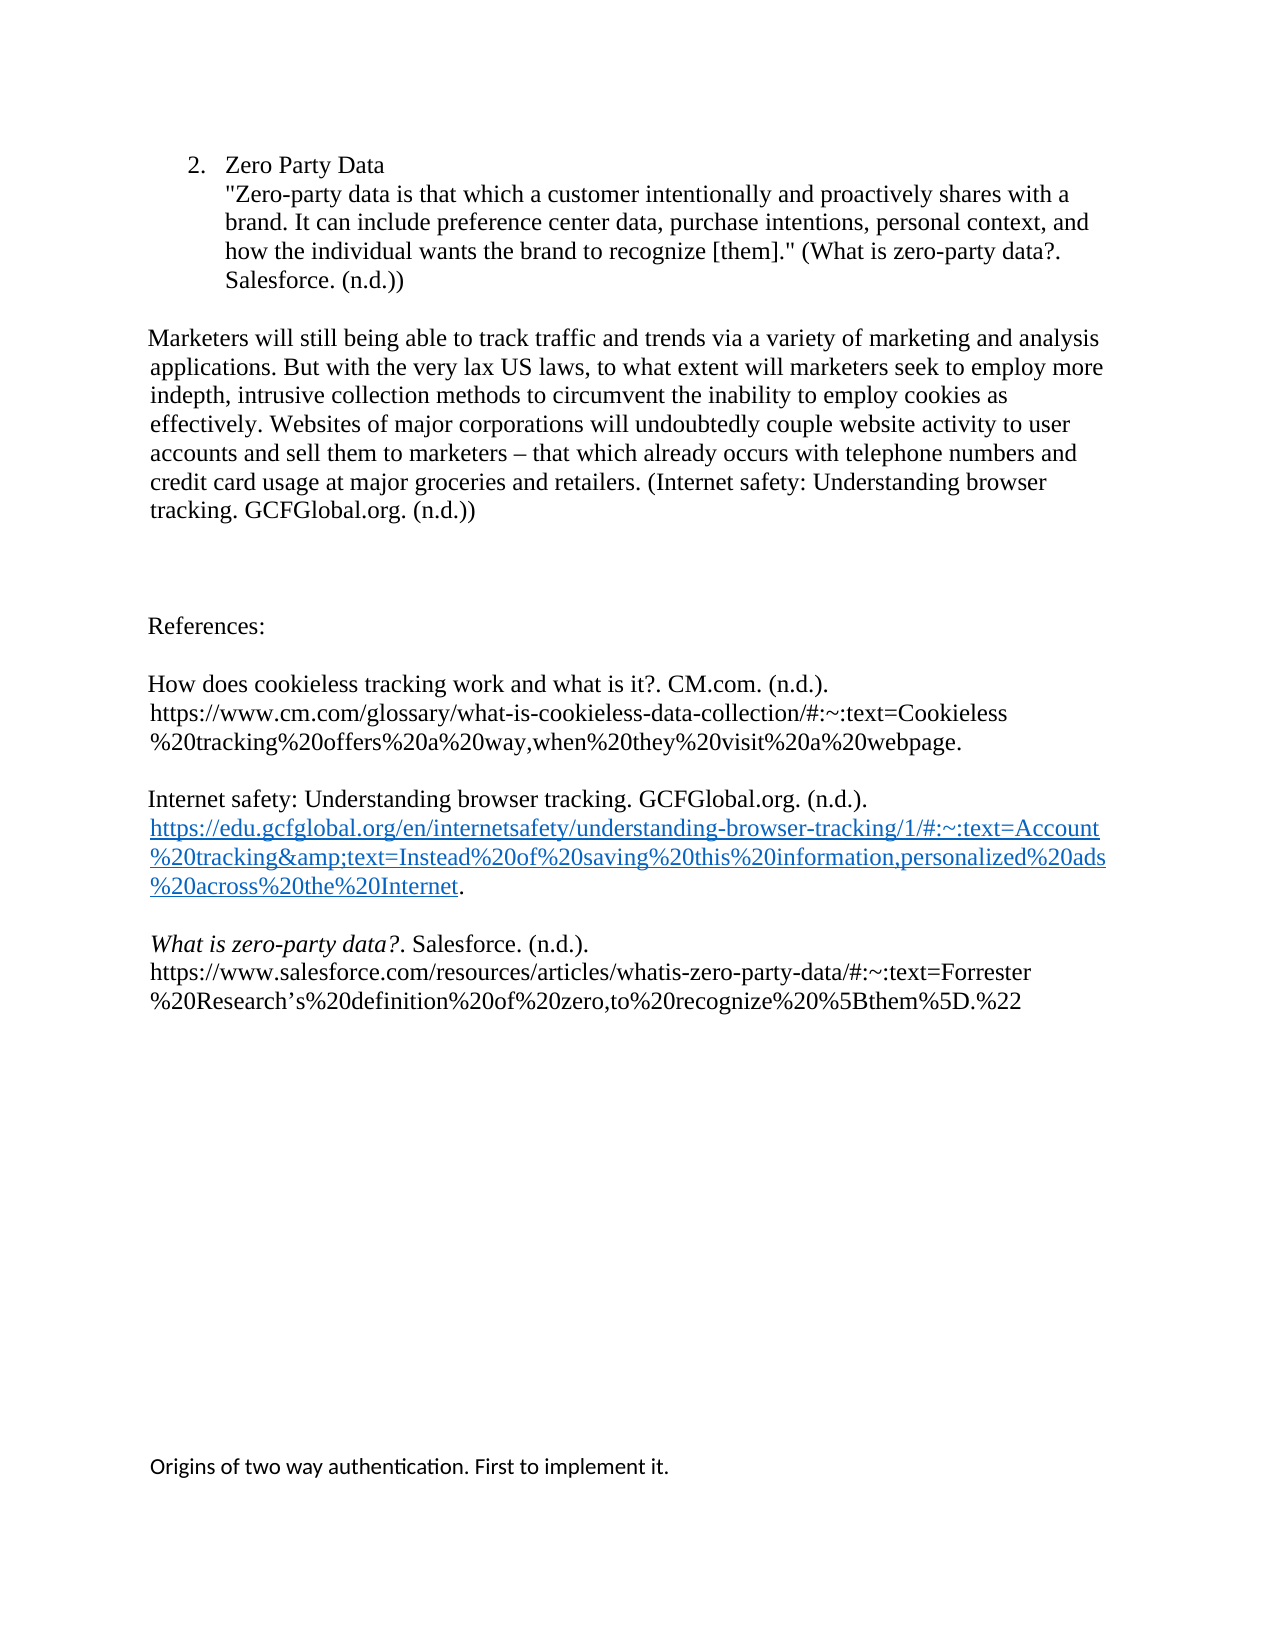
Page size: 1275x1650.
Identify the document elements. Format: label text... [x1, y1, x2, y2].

text How does cookieless tracking work and what is it?. CM.com. (n.d.). https://www.cm.com/glossary/what-is-cookieless-data-collection/#:~:text=Cookieless%20tracking%20offers%20a%20way,when%20they%20visit%20a%20webpage. [147, 669, 1125, 755]
text Internet safety: Understanding browser tracking. GCFGlobal.org. (n.d.). https://edu.gcfglobal.org/en/internetsafety/understanding-browser-tracking/1/#:~:text=Account%20tracking&amp;text=Instead%20of%20saving%20this%20information,personalized%20ads%20across%20the%20Internet. [147, 784, 1125, 899]
text Marketers will still being able to track traffic and trends via a variety of marketing and analysis applications. But with the very lax US laws, to what extent will marketers seek to employ more indepth, intrusive collection methods to circumvent the inability to employ cookies as effectively. Websites of major corporations will undoubtedly couple website activity to user accounts and sell them to marketers – that which already occurs with telephone numbers and credit card usage at major groceries and retailers. (Internet safety: Understanding browser tracking. GCFGlobal.org. (n.d.)) [147, 323, 1125, 524]
text What is zero-party data?. Salesforce. (n.d.). https://www.salesforce.com/resources/articles/whatis-zero-party-data/#:~:text=Forrester%20Research’s%20definition%20of%20zero,to%20recognize%20%5Bthem%5D.%22 [150, 929, 1125, 1015]
list Zero Party Data "Zero-party data is that which a customer intentionally and proactively shares with a brand. It can include preference center data, purchase intentions, personal context, and how the individual wants the brand to recognize [them]." (What is zero-party data?. Salesforce. (n.d.)) [187, 150, 1125, 294]
text Origins of two way authentication. First to implement it. [150, 1452, 1125, 1480]
text References: [147, 611, 1125, 640]
